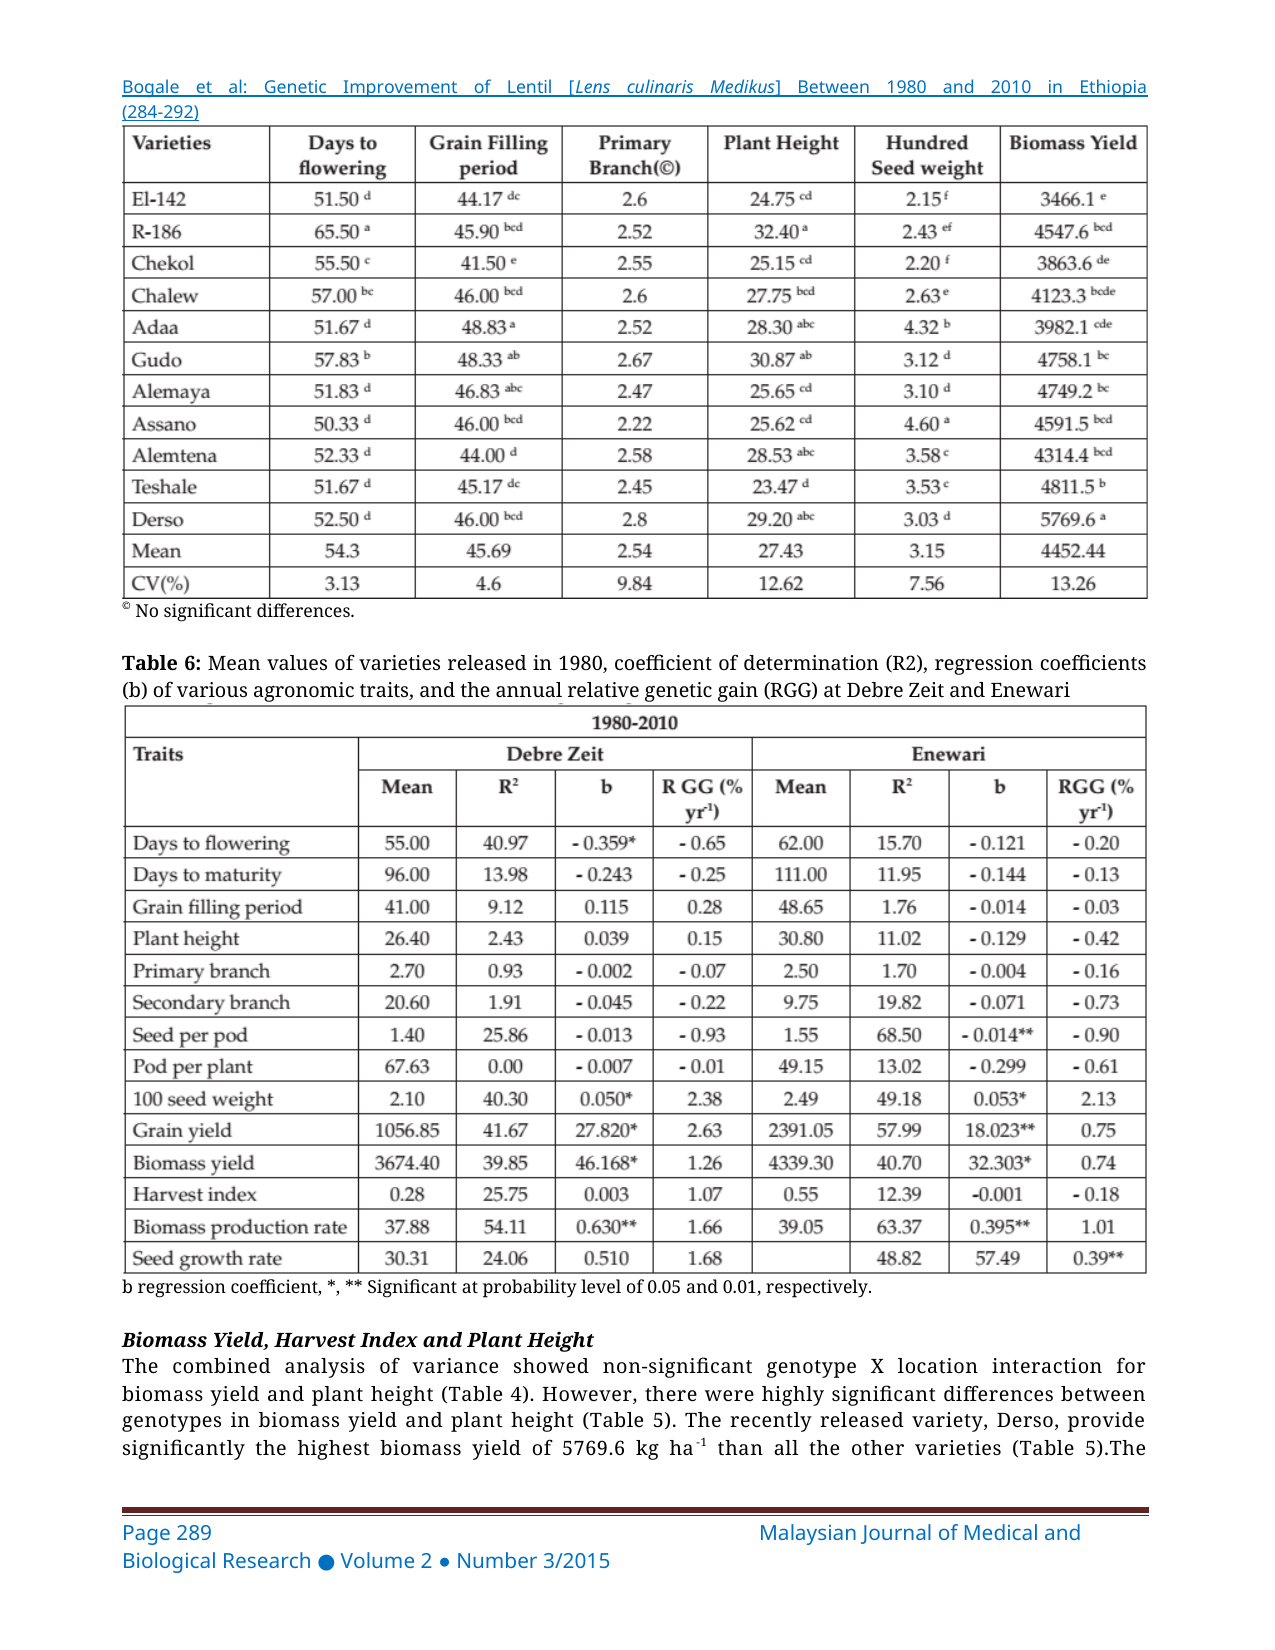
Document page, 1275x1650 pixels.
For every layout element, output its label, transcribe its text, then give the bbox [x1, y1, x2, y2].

text Table 6: Mean values of varieties released in 1980, coefficient of determination (R2), regression coefficients (b) of various agronomic traits, and the annual relative genetic gain (RGG) at Debre Zeit and Enewari [122, 650, 1147, 703]
text © No significant differences. [122, 599, 1147, 623]
picture [121, 703, 1148, 1275]
text b regression coefficient, *, ** Significant at probability level of 0.05 and 0.01, respectively. [122, 1275, 1147, 1299]
picture [121, 123, 1148, 599]
text Biomass Yield, Harvest Index and Plant Height [122, 1326, 1147, 1353]
